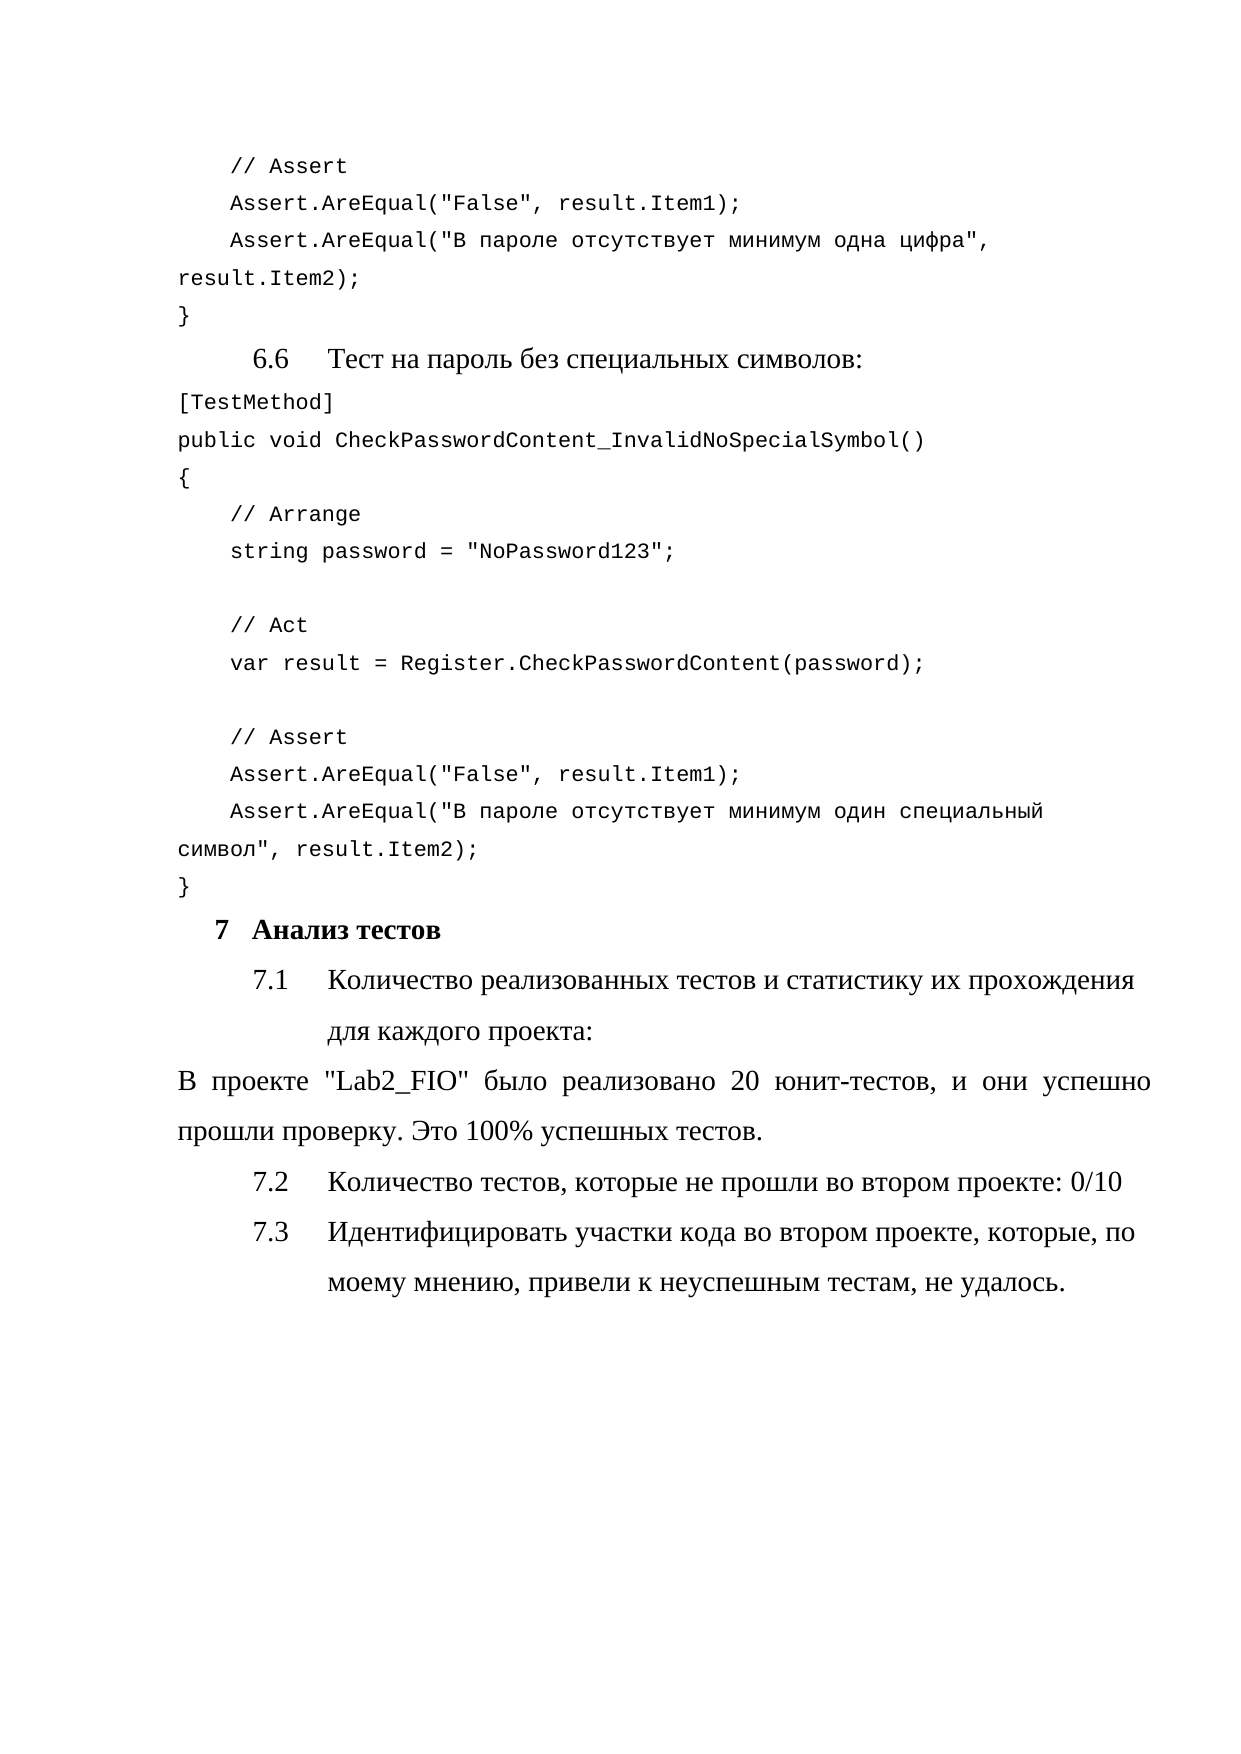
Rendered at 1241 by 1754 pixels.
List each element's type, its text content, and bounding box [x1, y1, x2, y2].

text В проекте "Lab2_FIO" было реализовано 20 юнит-тестов, и они успешно прошли проверку. Это 100% успешных тестов. [177, 1063, 1152, 1147]
list Количество реализованных тестов и статистику их прохождения для каждого проекта: [252, 962, 1152, 1046]
list Анализ тестов [214, 912, 1152, 946]
text Assert.AreEqual("В пароле отсутствует минимум один специальный символ", result.Item2); [177, 801, 1152, 863]
list Тест на пароль без специальных символов: [252, 341, 1152, 375]
text } [177, 875, 1152, 900]
text string password = "NoPassword123"; [177, 540, 1152, 565]
text Assert.AreEqual("В пароле отсутствует минимум одна цифра", result.Item2); [177, 230, 1152, 292]
text // Arrange [177, 503, 1152, 528]
text Assert.AreEqual("False", result.Item1); [177, 192, 1152, 217]
text public void CheckPasswordContent_InvalidNoSpecialSymbol() [177, 429, 1152, 453]
text var result = Register.CheckPasswordContent(password); [177, 652, 1152, 677]
list Количество тестов, которые не прошли во втором проекте: 0/10 [252, 1164, 1152, 1197]
text // Assert [177, 726, 1152, 751]
text // Act [177, 615, 1152, 639]
text Assert.AreEqual("False", result.Item1); [177, 763, 1152, 788]
text } [177, 304, 1152, 329]
list Идентифицировать участки кода во втором проекте, которые, по моему мнению, привели к неуспешным тестам, не удалось. [252, 1214, 1152, 1298]
text // Assert [177, 155, 1152, 180]
text { [177, 466, 1152, 491]
text [TestMethod] [177, 392, 1152, 416]
